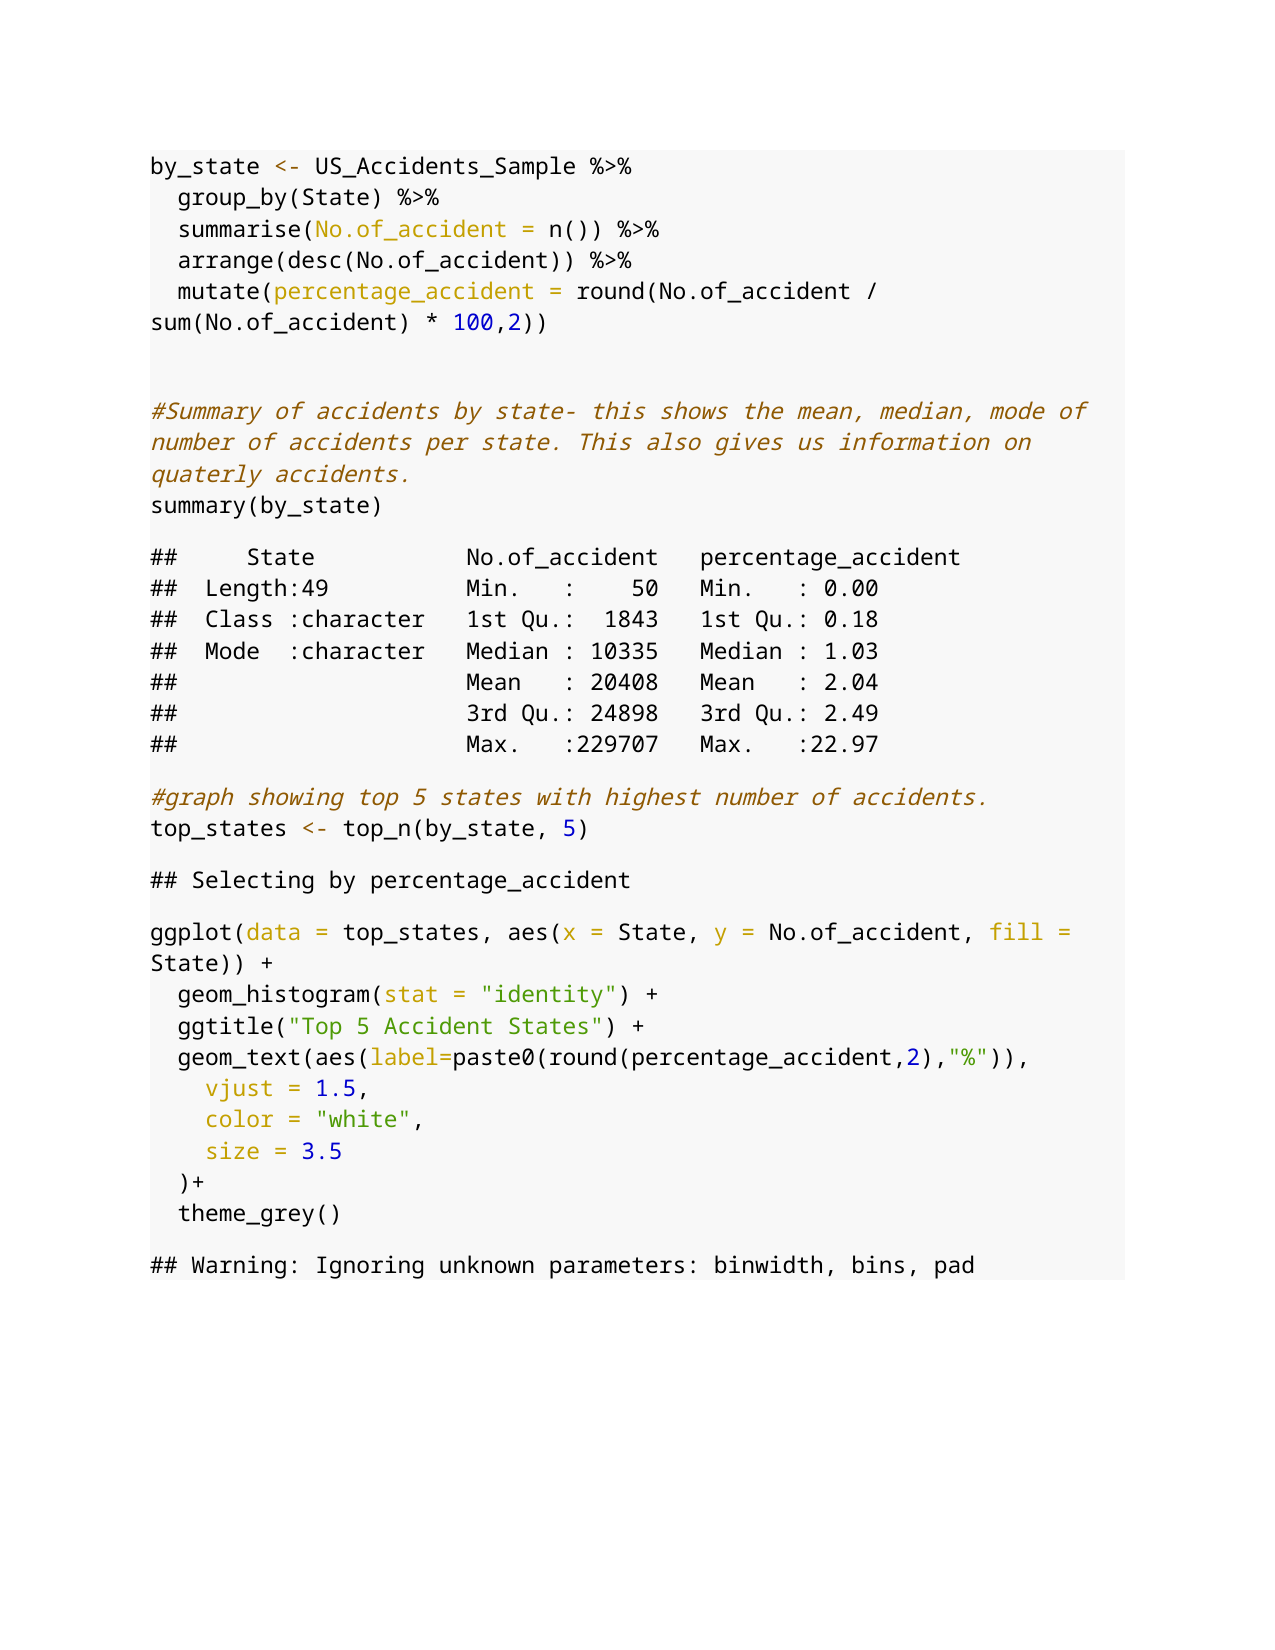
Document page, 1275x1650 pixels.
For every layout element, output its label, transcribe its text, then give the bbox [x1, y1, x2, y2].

text ## Selecting by percentage_accident [150, 864, 1125, 895]
text by_state <- US_Accidents_Sample %>% group_by(State) %>% summarise(No.of_accident = n()) %>% arrange(desc(No.of_accident)) %>% mutate(percentage_accident = round(No.of_accident / sum(No.of_accident) * 100,2)) #Summary of accidents by state- this shows the mean, median, mode of number of accidents per state. This also gives us information on quaterly accidents. summary(by_state) [150, 150, 1125, 520]
text ggplot(data = top_states, aes(x = State, y = No.of_accident, fill = State)) + geom_histogram(stat = "identity") + ggtitle("Top 5 Accident States") + geom_text(aes(label=paste0(round(percentage_accident,2),"%")), vjust = 1.5, color = "white", size = 3.5 )+ theme_grey() [150, 916, 1125, 1228]
text ## Warning: Ignoring unknown parameters: binwidth, bins, pad [150, 1249, 1125, 1280]
text #graph showing top 5 states with highest number of accidents. top_states <- top_n(by_state, 5) [590, 780, 1125, 843]
text ## State No.of_accident percentage_accident ## Length:49 Min. : 50 Min. : 0.00 ## Class :character 1st Qu.: 1843 1st Qu.: 0.18 ## Mode :character Median : 10335 Median : 1.03 ## Mean : 20408 Mean : 2.04 ## 3rd Qu.: 24898 3rd Qu.: 2.49 ## Max. :229707 Max. :22.97 [150, 541, 1125, 759]
